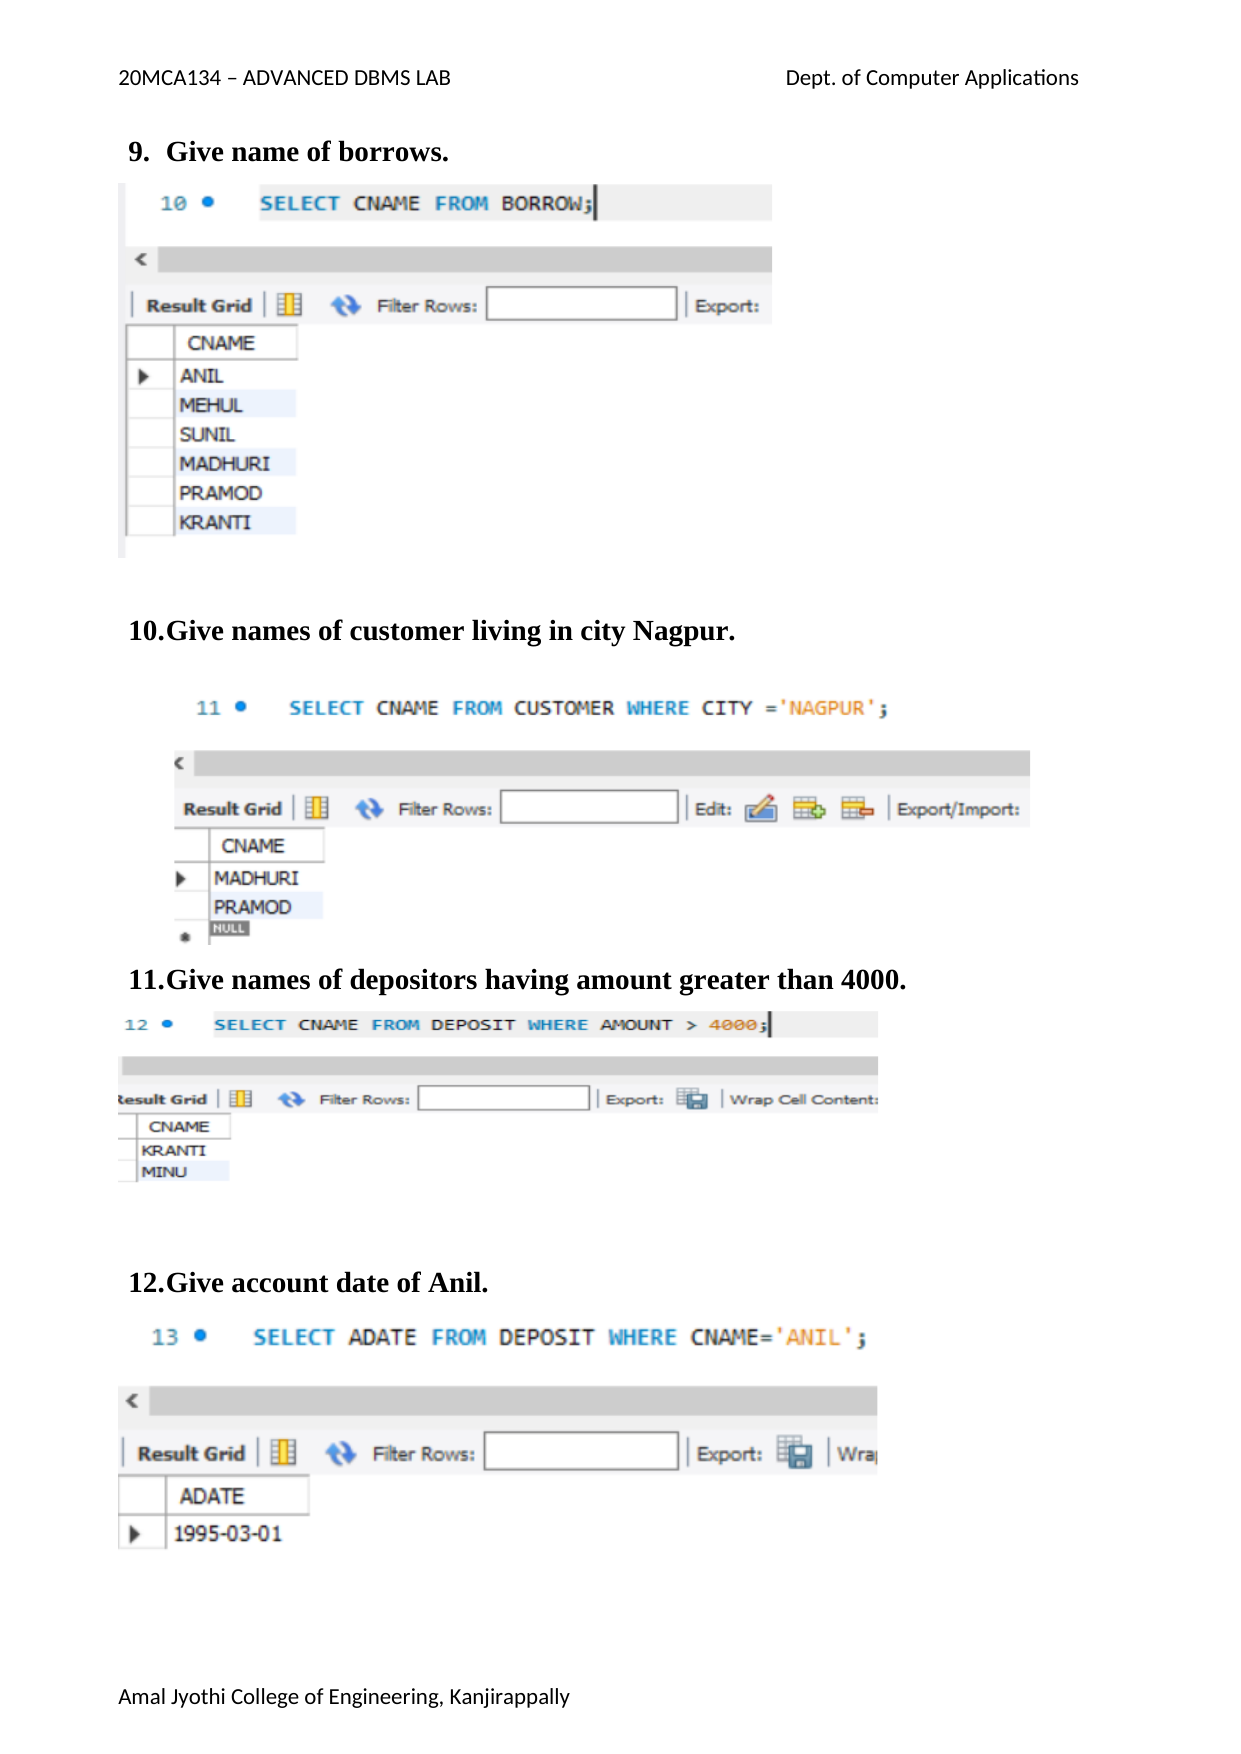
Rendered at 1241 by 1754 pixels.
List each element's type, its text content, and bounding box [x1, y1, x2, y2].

list Give names of depositors having amount greater than 4000. [128, 962, 1144, 996]
list Give name of borrows. [128, 134, 1144, 167]
picture [118, 1011, 879, 1215]
list Give account date of Anil. [128, 1265, 1144, 1299]
picture [118, 183, 773, 558]
picture [174, 696, 1031, 945]
list Give names of customer living in city Nagpur. [128, 613, 1144, 646]
picture [118, 1314, 878, 1565]
